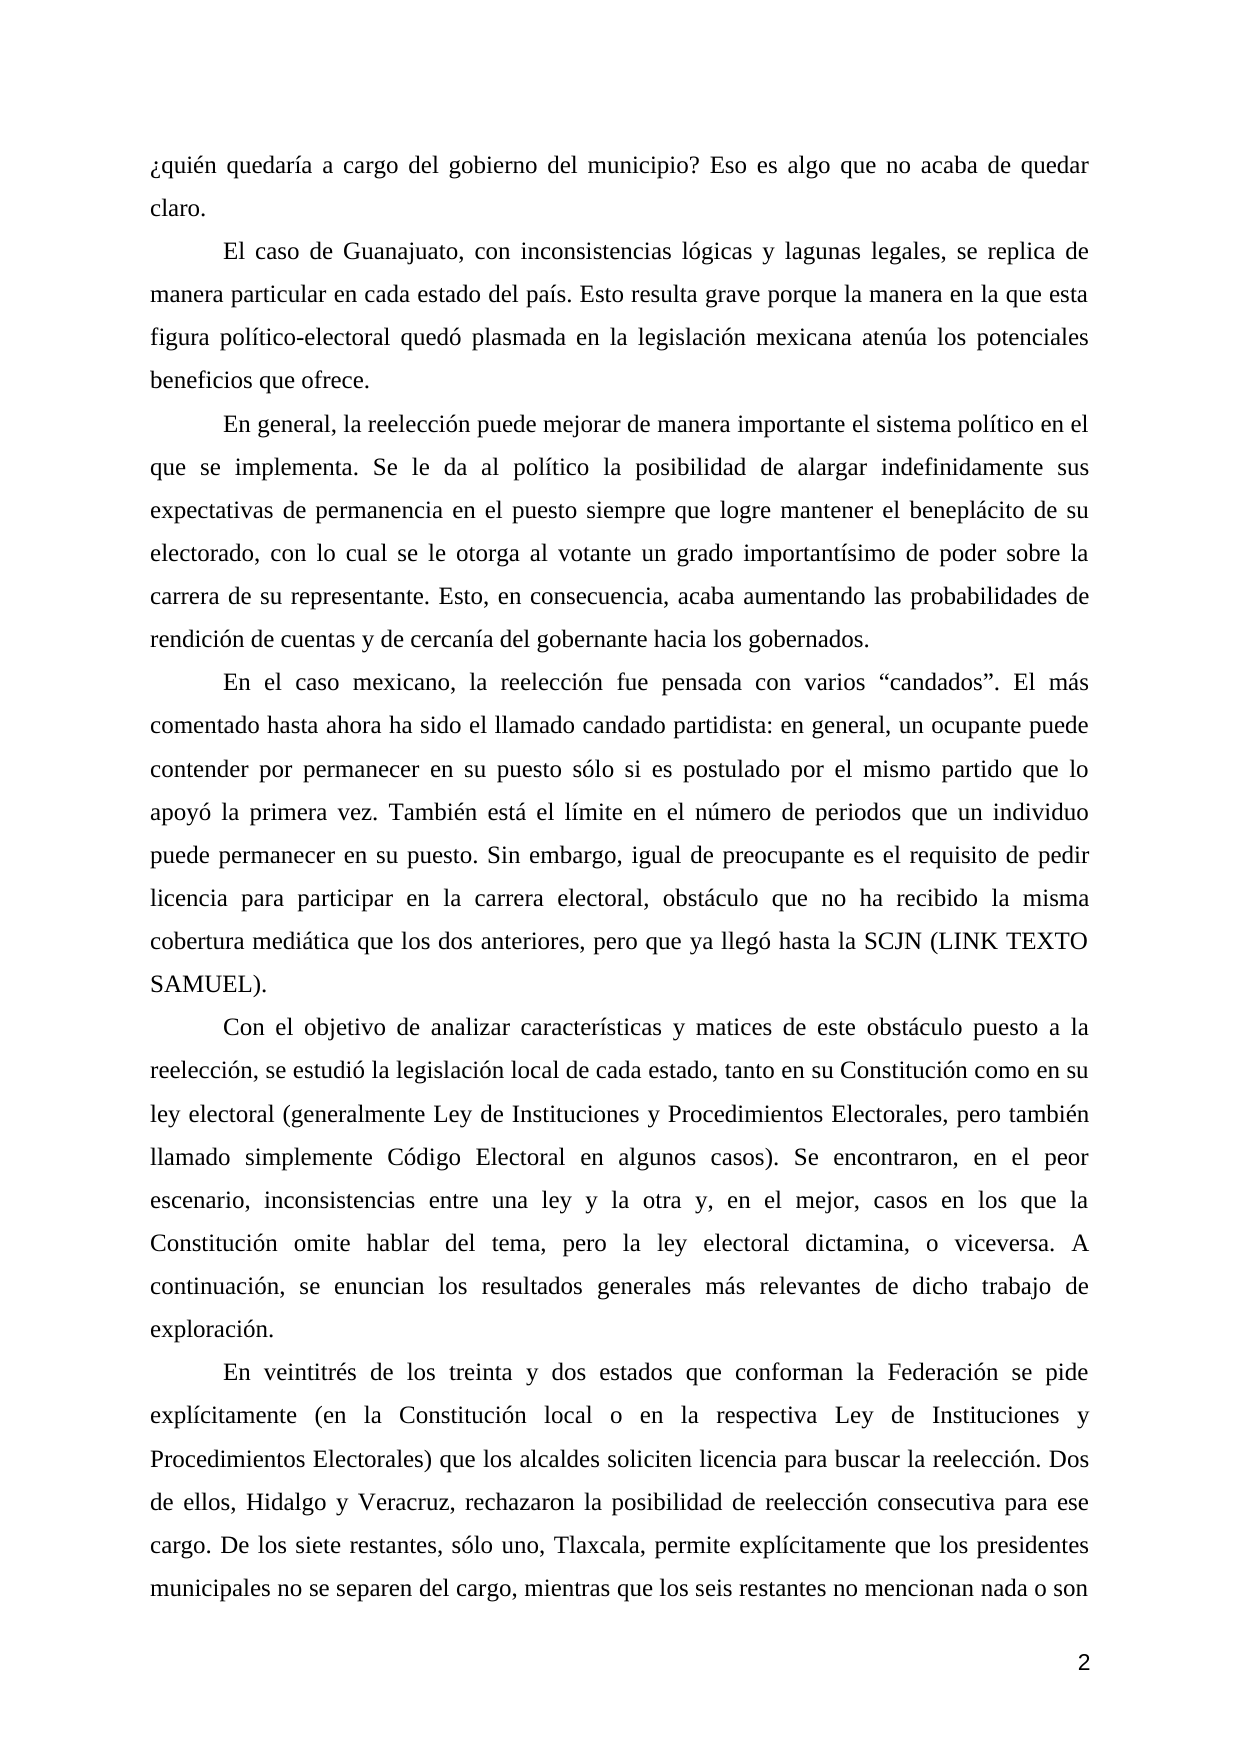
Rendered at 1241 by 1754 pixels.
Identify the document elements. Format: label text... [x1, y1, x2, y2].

text Con el objetivo de analizar características y matices de este obstáculo puesto a la reelección, se estudió la legislación local de cada estado, tanto en su Constitución como en su ley electoral (generalmente Ley de Instituciones y Procedimientos Electorales, pero también llamado simplemente Código Electoral en algunos casos). Se encontraron, en el peor escenario, inconsistencias entre una ley y la otra y, en el mejor, casos en los que la Constitución omite hablar del tema, pero la ley electoral dictamina, o viceversa. A continuación, se enuncian los resultados generales más relevantes de dicho trabajo de exploración. [150, 1012, 1090, 1343]
text En el caso mexicano, la reelección fue pensada con varios “candados”. El más comentado hasta ahora ha sido el llamado candado partidista: en general, un ocupante puede contender por permanecer en su puesto sólo si es postulado por el mismo partido que lo apoyó la primera vez. También está el límite en el número de periodos que un individuo puede permanecer en su puesto. Sin embargo, igual de preocupante es el requisito de pedir licencia para participar en la carrera electoral, obstáculo que no ha recibido la misma cobertura mediática que los dos anteriores, pero que ya llegó hasta la SCJN (LINK TEXTO SAMUEL). [150, 667, 1090, 998]
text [150, 1357, 1090, 1602]
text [150, 150, 1090, 222]
text En general, la reelección puede mejorar de manera importante el sistema político en el que se implementa. Se le da al político la posibilidad de alargar indefinidamente sus expectativas de permanencia en el puesto siempre que logre mantener el beneplácito de su electorado, con lo cual se le otorga al votante un grado importantísimo de poder sobre la carrera de su representante. Esto, en consecuencia, acaba aumentando las probabilidades de rendición de cuentas y de cercanía del gobernante hacia los gobernados. [150, 409, 1090, 653]
text El caso de Guanajuato, con inconsistencias lógicas y lagunas legales, se replica de manera particular en cada estado del país. Esto resulta grave porque la manera en la que esta figura político-electoral quedó plasmada en la legislación mexicana atenúa los potenciales beneficios que ofrece. [150, 236, 1090, 394]
